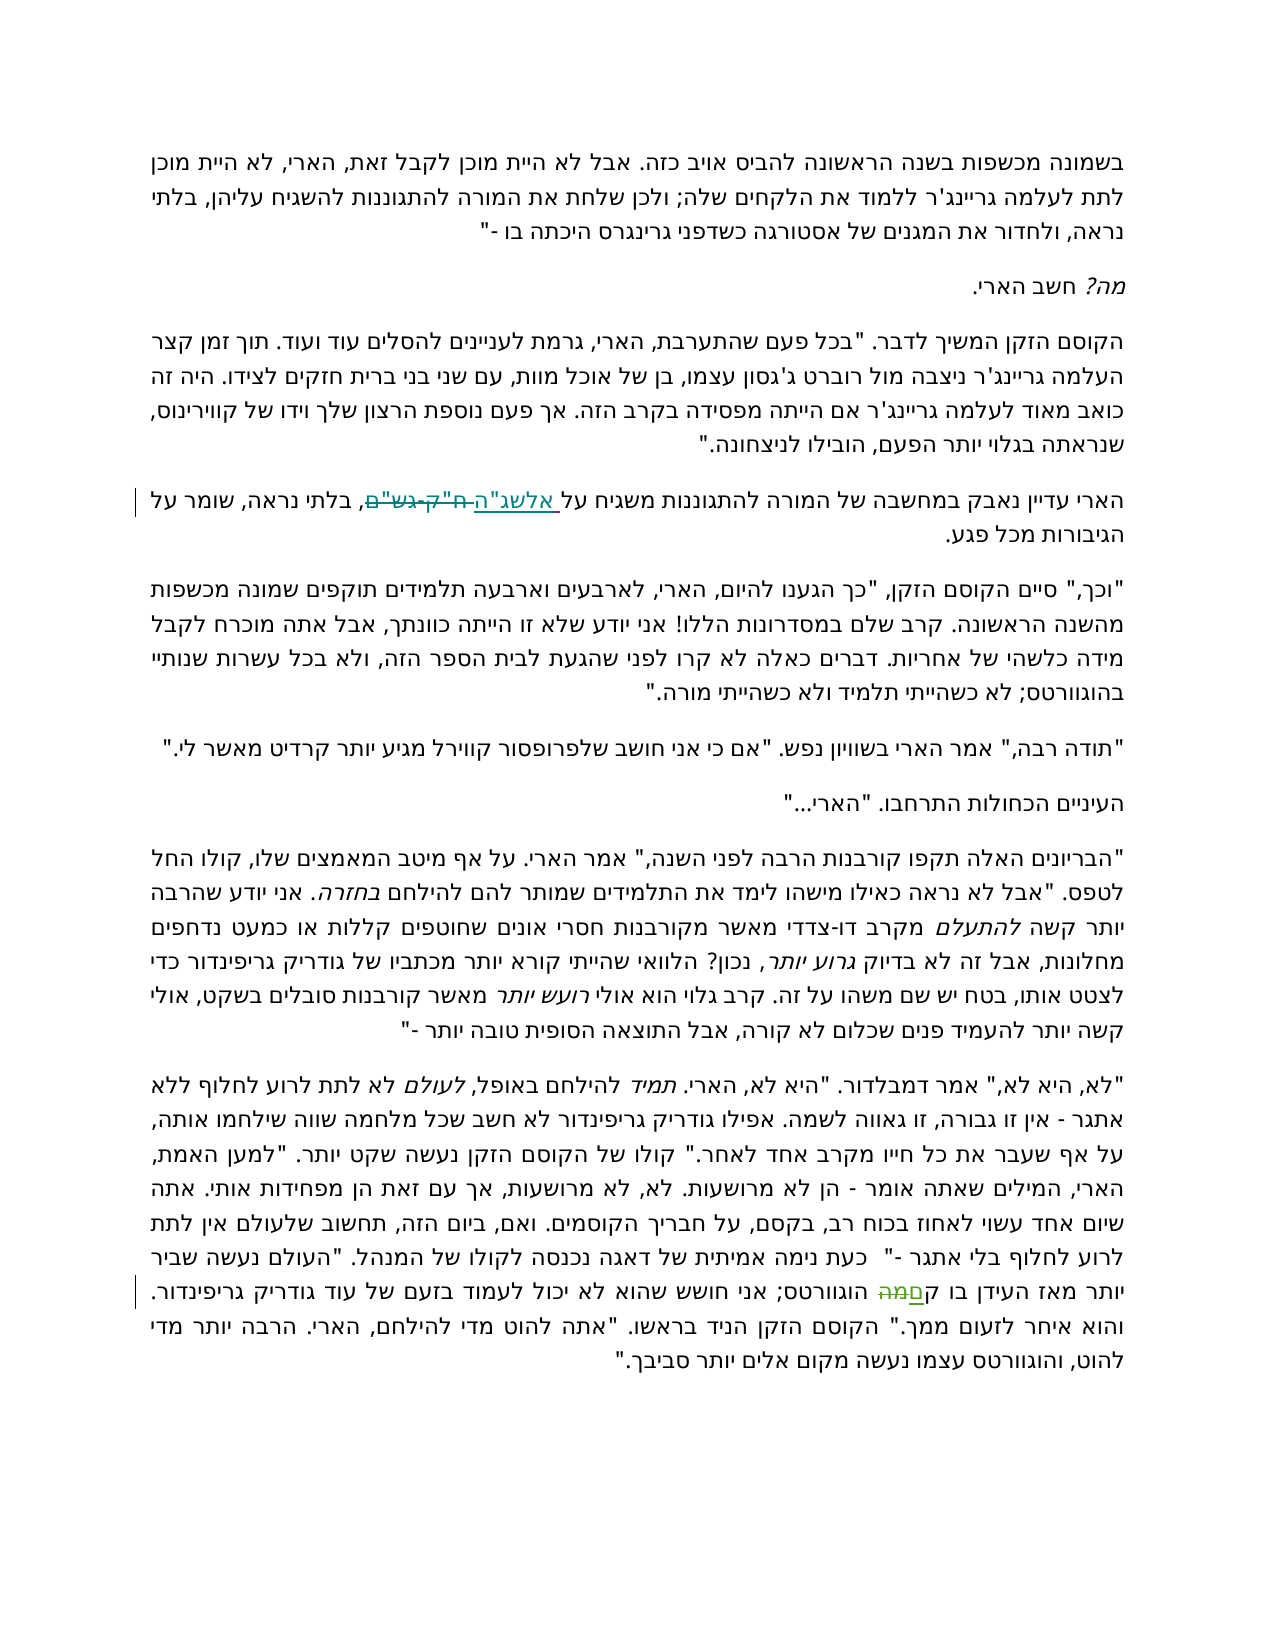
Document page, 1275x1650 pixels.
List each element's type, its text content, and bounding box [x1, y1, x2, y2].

text מה? חשב הארי. [150, 274, 1125, 304]
text העיניים הכחולות התרחבו. "הארי…" [150, 791, 1125, 821]
text הארי עדיין נאבק במחשבה של המורה להתגוננות משגיח על, בלתי נראה, שומר על הגיבורות מכל פגע. [150, 487, 1125, 552]
text הקוסם הזקן המשיך לדבר. "בכל פעם שהתערבת, הארי, גרמת לעניינים להסלים עוד ועוד. תוך זמן קצר העלמה גריינג'ר ניצבה מול רוברט ג'גסון עצמו, בן של אוכל מוות, עם שני בני ברית חזקים לצידו. היה זה כואב מאוד לעלמה גריינג'ר אם הייתה מפסידה בקרב הזה. אך פעם נוספת הרצון שלך וידו של קווירינוס, שנראתה בגלוי יותר הפעם, הובילו לניצחונה." [150, 329, 1125, 462]
text "לא, היא לא," אמר דמבלדור. "היא לא, הארי. תמיד להילחם באופל, לעולם לא לתת לרוע לחלוף ללא אתגר - אין זו גבורה, זו גאווה לשמה. אפילו גודריק גריפינדור לא חשב שכל מלחמה שווה שילחמו אותה, על אף שעבר את כל חייו מקרב אחד לאחר." קולו של הקוסם הזקן נעשה שקט יותר. "למען האמת, הארי, המילים שאתה אומר - הן לא מרושעות. לא, לא מרושעות, אך עם זאת הן מפחידות אותי. אתה שיום אחד עשוי לאחוז בכוח רב, בקסם, על חבריך הקוסמים. ואם, ביום הזה, תחשוב שלעולם אין לתת לרוע לחלוף בלי אתגר -" כעת נימה אמיתית של דאגה נכנסה לקולו של המנהל. "העולם נעשה שביר יותר מאז העידן בו ק הוגוורטס; אני חושש שהוא לא יכול לעמוד בזעם של עוד גודריק גריפינדור. והוא איחר לזעום ממך." הקוסם הזקן הניד בראשו. "אתה להוט מדי להילחם, הארי. הרבה יותר מדי להוט, והוגוורטס עצמו נעשה מקום אלים יותר סביבך." [150, 1073, 1125, 1378]
text "הבריונים האלה תקפו קורבנות הרבה לפני השנה," אמר הארי. על אף מיטב המאמצים שלו, קולו החל לטפס. "אבל לא נראה כאילו מישהו לימד את התלמידים שמותר להם להילחם בחזרה. אני יודע שהרבה יותר קשה להתעלם מקרב דו-צדדי מאשר מקורבנות חסרי אונים שחוטפים קללות או כמעט נדחפים מחלונות, אבל זה לא בדיוק גרוע יותר, נכון? הלוואי שהייתי קורא יותר מכתביו של גודריק גריפינדור כדי לצטט אותו, בטח יש שם משהו על זה. קרב גלוי הוא אולי רועש יותר מאשר קורבנות סובלים בשקט, אולי קשה יותר להעמיד פנים שכלום לא קורה, אבל התוצאה הסופית טובה יותר -" [150, 846, 1125, 1048]
text "תודה רבה," אמר הארי בשוויון נפש. "אם כי אני חושב שלפרופסור קווירל מגיע יותר קרדיט מאשר לי." [150, 735, 1125, 765]
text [150, 150, 1125, 249]
text "וכך," סיים הקוסם הזקן, "כך הגענו להיום, הארי, לארבעים וארבעה תלמידים תוקפים שמונה מכשפות מהשנה הראשונה. קרב שלם במסדרונות הללו! אני יודע שלא זו הייתה כוונתך, אבל אתה מוכרח לקבל מידה כלשהי של אחריות. דברים כאלה לא קרו לפני שהגעת לבית הספר הזה, ולא בכל עשרות שנותיי בהוגוורטס; לא כשהייתי תלמיד ולא כשהייתי מורה." [150, 577, 1125, 710]
